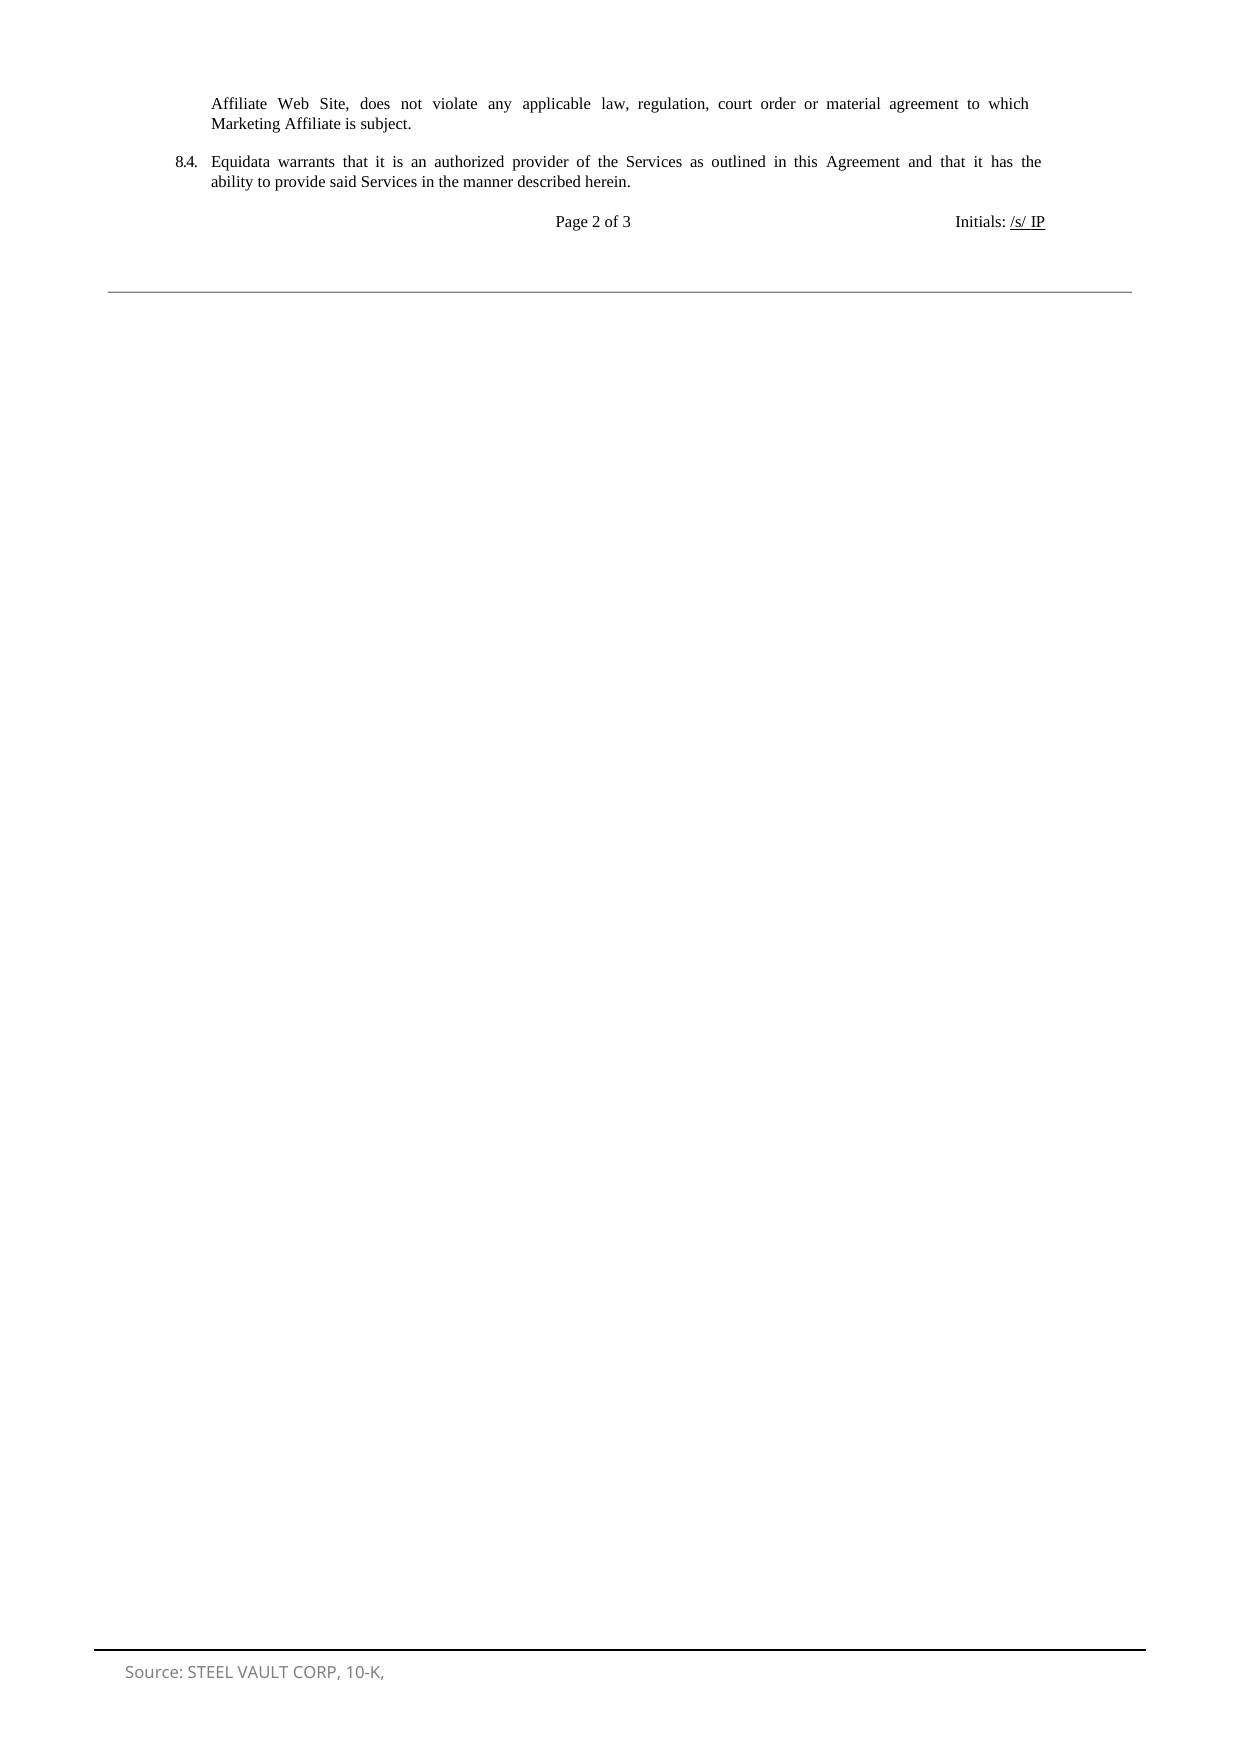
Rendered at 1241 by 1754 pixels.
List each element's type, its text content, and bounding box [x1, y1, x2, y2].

list Equidata warrants that it is an authorized provider of the Services as outlined in this Agreement and that it has the ability to provide said Services in the manner described herein. [175, 152, 1048, 191]
text Page 2 of 3 Initials: /s/ IP [555, 212, 1065, 231]
text Affiliate Web Site, does not violate any applicable law, regulation, court order or material agreement to which Marketing Affiliate is subject. [211, 94, 1065, 133]
